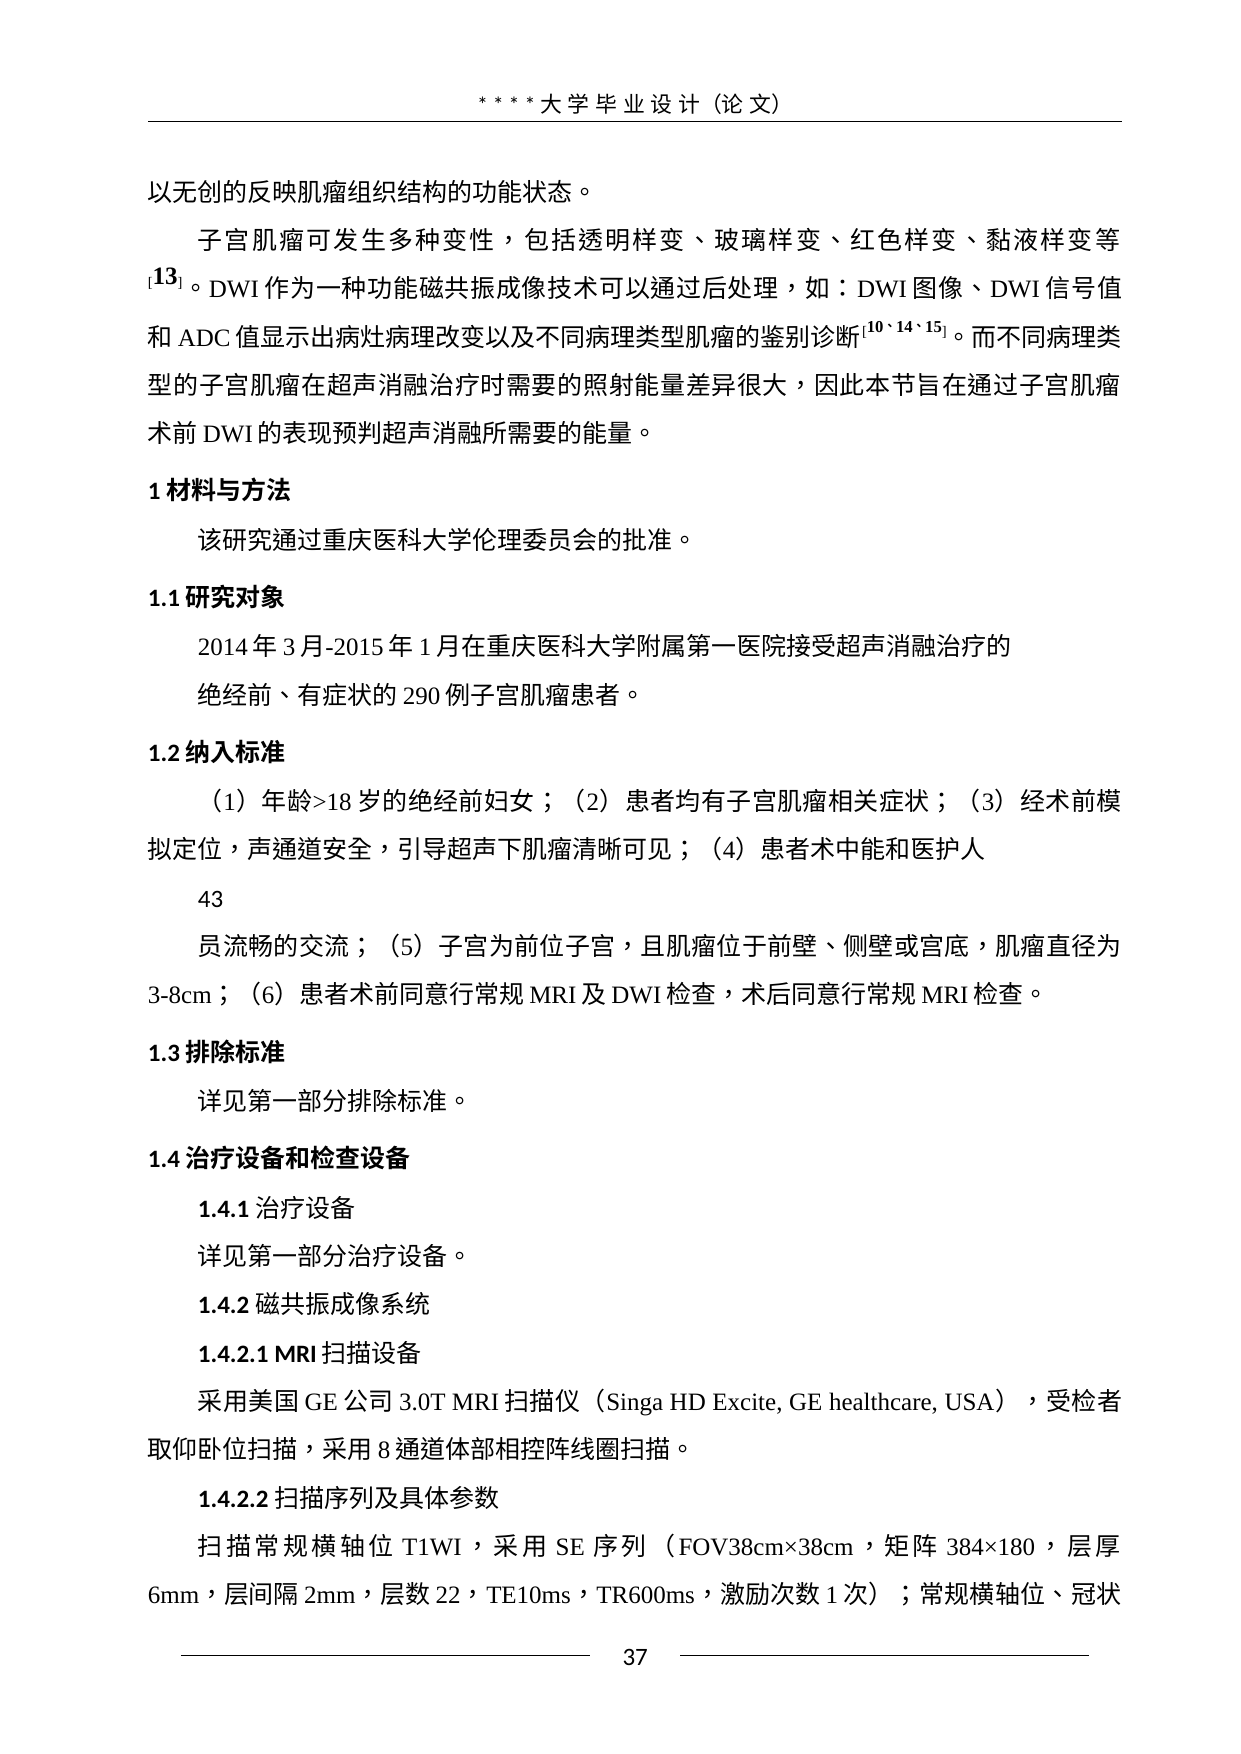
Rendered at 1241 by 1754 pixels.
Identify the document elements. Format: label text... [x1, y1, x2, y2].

subtitle 1.4.2.1 MRI扫描设备 [148, 1320, 1122, 1368]
subtitle 1.4.1 治疗设备 [148, 1175, 1122, 1223]
subtitle 1.4.2 磁共振成像系统 [148, 1272, 1122, 1320]
text 详见第一部分治疗设备。 [148, 1223, 1122, 1272]
subtitle 1.4.2.2 扫描序列及具体参数 [148, 1465, 1122, 1513]
text 采用美国GE公司3.0T MRI扫描仪（Singa HD Excite, GE healthcare, USA），受检者取仰卧位扫描，采用8通道体部相控阵线圈扫描。 [148, 1368, 1122, 1465]
text （1）年龄>18岁的绝经前妇女；（2）患者均有子宫肌瘤相关症状；（3）经术前模拟定位，声通道安全，引导超声下肌瘤清晰可见；（4）患者术中能和医护人 [148, 768, 1122, 865]
text 该研究通过重庆医科大学伦理委员会的批准。 [148, 507, 1122, 555]
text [148, 1513, 1122, 1610]
text 子宫肌瘤可发生多种变性，包括透明样变、玻璃样变、红色样变、黏液样变等[13]。DWI作为一种功能磁共振成像技术可以通过后处理，如：DWI图像、DWI信号值和ADC值显示出病灶病理改变以及不同病理类型肌瘤的鉴别诊断[10、14、15]。而不同病理类型的子宫肌瘤在超声消融治疗时需要的照射能量差异很大，因此本节旨在通过子宫肌瘤术前DWI的表现预判超声消融所需要的能量。 [148, 207, 1122, 449]
subtitle 1.3 排除标准 [148, 1034, 1122, 1068]
text 绝经前、有症状的290例子宫肌瘤患者。 [148, 662, 1122, 710]
subtitle 1 材料与方法 [148, 473, 1122, 507]
text 2014年3月-2015年1月在重庆医科大学附属第一医院接受超声消融治疗的 [148, 614, 1122, 662]
subtitle 1.4 治疗设备和检查设备 [148, 1141, 1122, 1175]
text 详见第一部分排除标准。 [148, 1068, 1122, 1117]
subtitle 1.2 纳入标准 [148, 734, 1122, 768]
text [148, 159, 1122, 207]
subtitle 1.1 研究对象 [148, 579, 1122, 614]
text 43 [148, 865, 1122, 913]
text 员流畅的交流；（5）子宫为前位子宫，且肌瘤位于前壁、侧壁或宫底，肌瘤直径为3-8cm；（6）患者术前同意行常规MRI及DWI检查，术后同意行常规MRI检查。 [148, 913, 1122, 1010]
